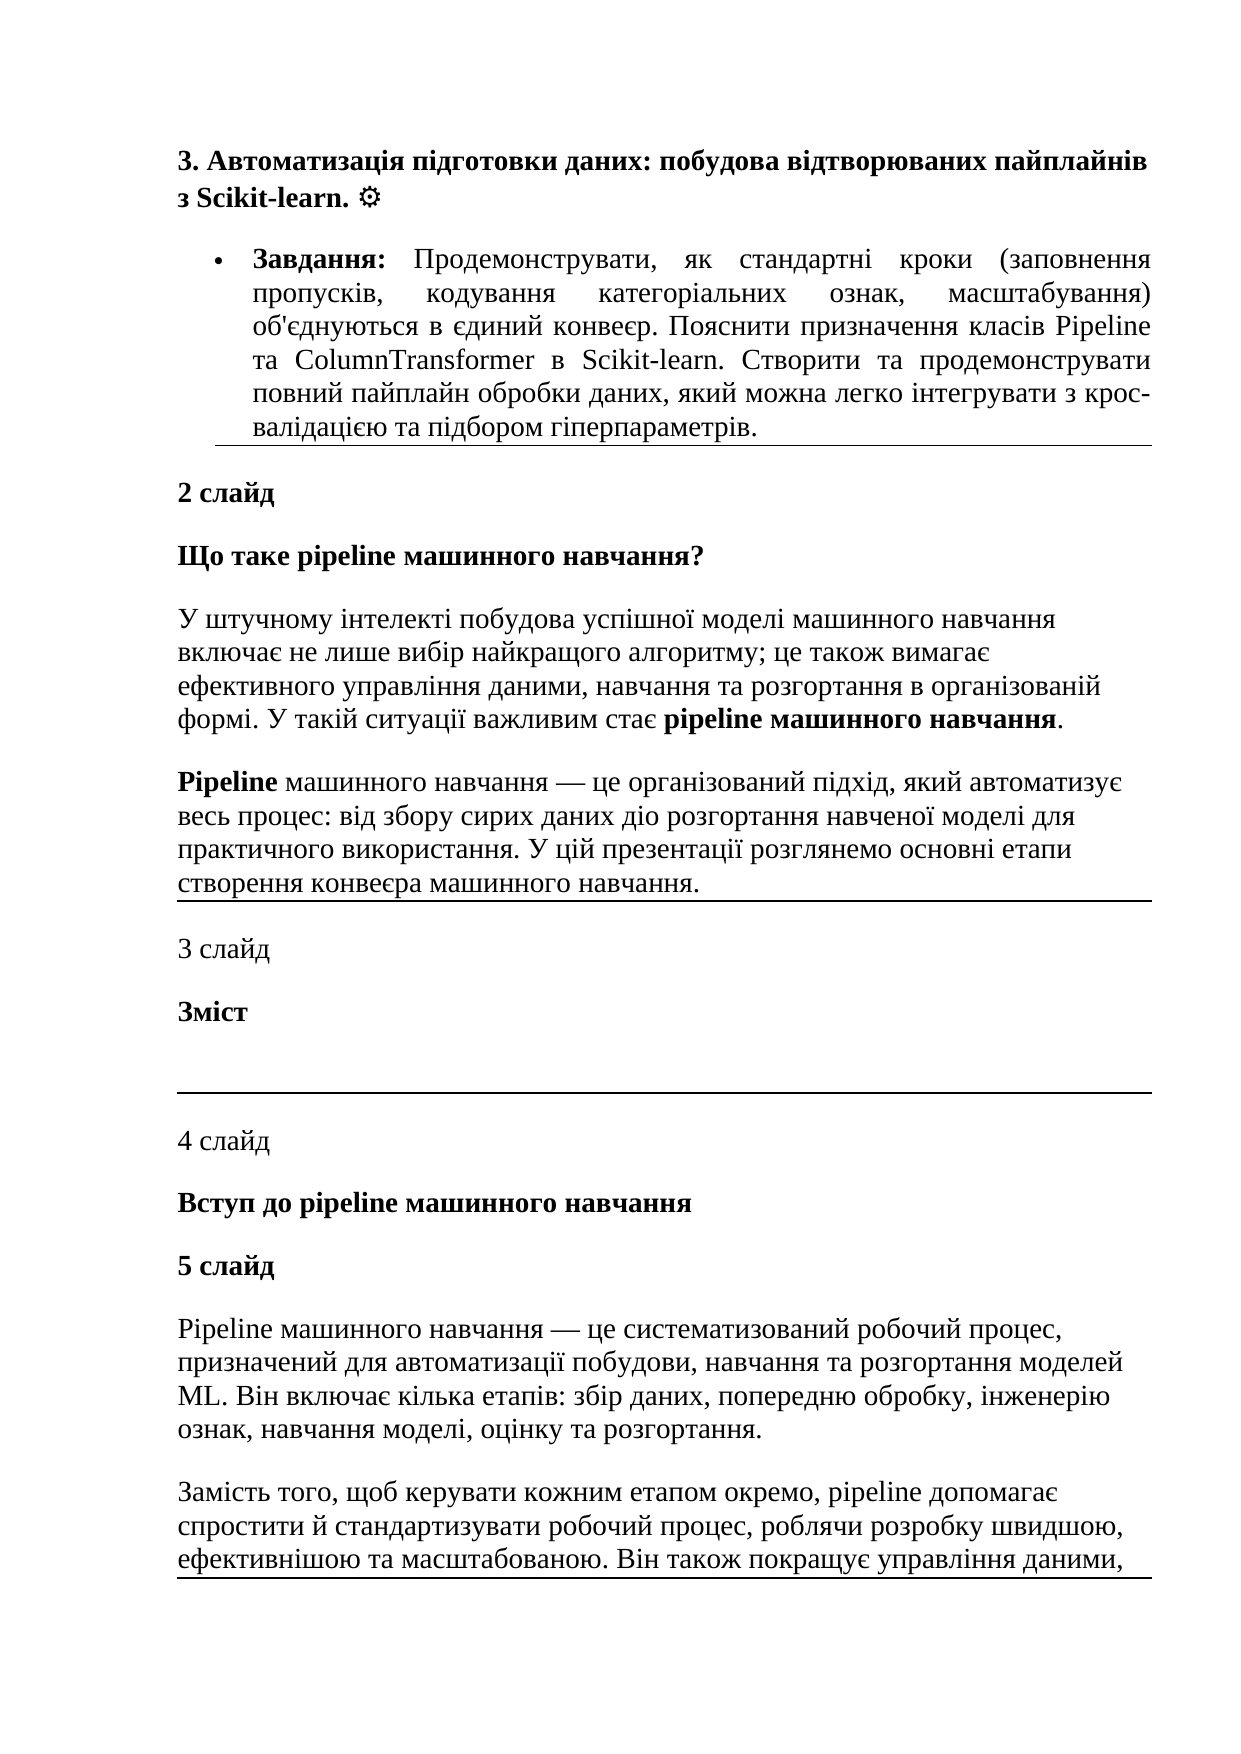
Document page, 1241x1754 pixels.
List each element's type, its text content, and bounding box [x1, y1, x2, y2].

text Pipeline машинного навчання — це організований підхід, який автоматизує весь процес: від збору сирих даних діо розгортання навченої моделі для практичного використання. У цій презентації розглянемо основні етапи створення конвеєра машинного навчання. [177, 764, 1152, 900]
subtitle Вступ до pipeline машинного навчання [177, 1186, 1152, 1219]
text 4 слайд [177, 1123, 1152, 1156]
text У штучному інтелекті побудова успішної моделі машинного навчання включає не лише вибір найкращого алгоритму; це також вимагає ефективного управління даними, навчання та розгортання в організованій формі. У такій ситуації важливим стає pipeline машинного навчання. [177, 601, 1152, 735]
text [177, 1474, 1152, 1577]
subtitle Зміст [177, 994, 1152, 1027]
subtitle Що таке pipeline машинного навчання? [177, 538, 1152, 572]
subtitle 5 слайд [177, 1248, 1152, 1282]
text 3 слайд [177, 931, 1152, 965]
subtitle 2 слайд [177, 475, 1152, 509]
text Pipeline машинного навчання — це систематизований робочий процес, призначений для автоматизації побудови, навчання та розгортання моделей ML. Він включає кілька етапів: збір даних, попередню обробку, інженерію ознак, навчання моделі, оцінку та розгортання. [177, 1311, 1152, 1445]
list Завдання: Продемонструвати, як стандартні кроки (заповнення пропусків, кодування категоріальних ознак, масштабування) об'єднуються в єдиний конвеєр. Пояснити призначення класів Pipeline та ColumnTransformer в Scikit-learn. Створити та продемонструвати повний пайплайн обробки даних, який можна легко інтегрувати з крос-валідацією та підбором гіперпараметрів. [215, 241, 1152, 445]
text 3. Автоматизація підготовки даних: побудова відтворюваних пайплайнів з Scikit-learn. ⚙️ [177, 143, 1152, 216]
